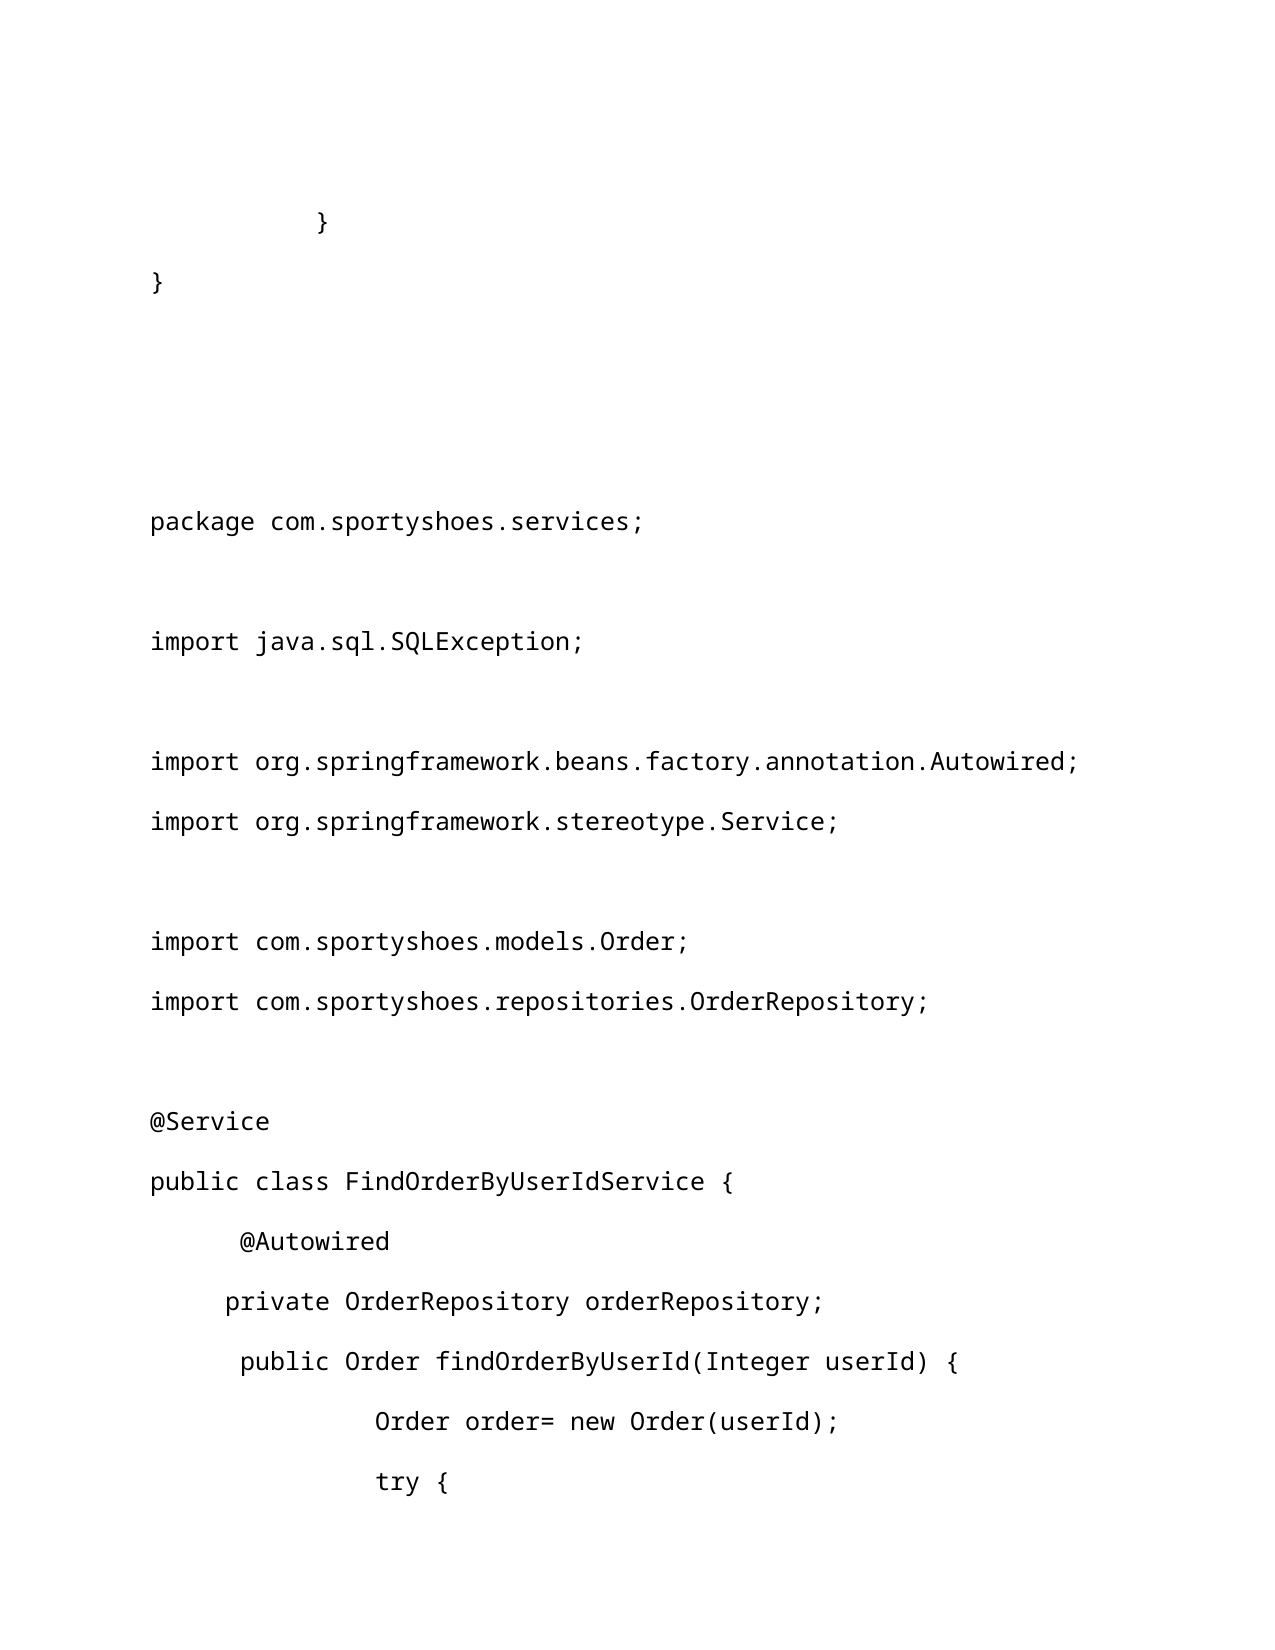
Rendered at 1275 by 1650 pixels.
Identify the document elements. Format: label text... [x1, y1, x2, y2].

text @Autowired [150, 1224, 1125, 1258]
text Order order= new Order(userId); [150, 1404, 1125, 1438]
text @Service [150, 1104, 1125, 1138]
text import java.sql.SQLException; [150, 624, 1125, 658]
text } [150, 264, 1125, 298]
text import com.sportyshoes.repositories.OrderRepository; [150, 984, 1125, 1018]
text private OrderRepository orderRepository; [150, 1284, 1125, 1318]
text import org.springframework.beans.factory.annotation.Autowired; [150, 744, 1125, 778]
text import org.springframework.stereotype.Service; [150, 804, 1125, 838]
text try { [150, 1464, 1125, 1498]
text } [150, 204, 1125, 238]
text package com.sportyshoes.services; [150, 504, 1125, 538]
text public class FindOrderByUserIdService { [150, 1164, 1125, 1198]
text import com.sportyshoes.models.Order; [150, 924, 1125, 958]
text public Order findOrderByUserId(Integer userId) { [150, 1344, 1125, 1378]
